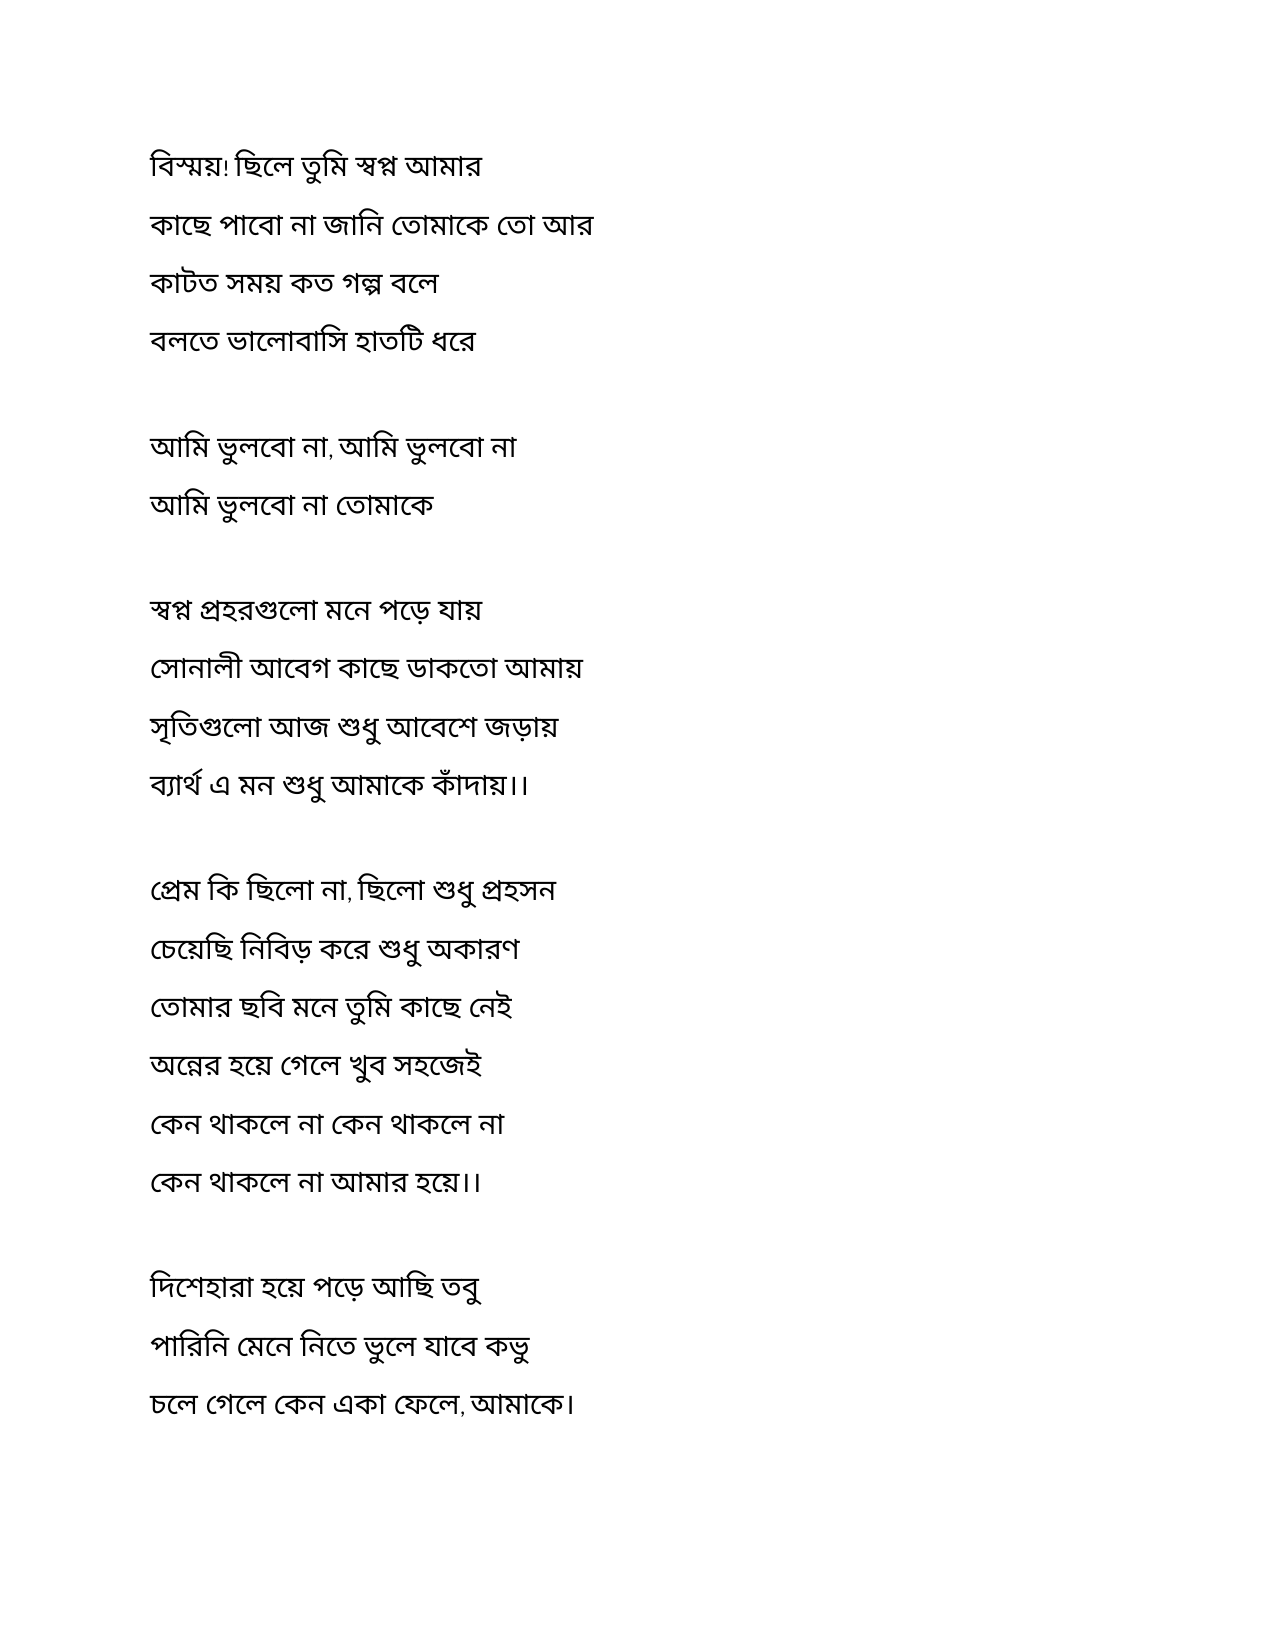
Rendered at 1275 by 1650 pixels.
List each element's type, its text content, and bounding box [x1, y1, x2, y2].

text পারিনি মেনে নিতে ভুলে যাবে কভু [150, 1329, 1125, 1368]
text বিস্ময়! ছিলে তুমি স্বপ্ন আমার [150, 150, 1125, 189]
text স্বপ্ন প্রহরগুলো মনে পড়ে যায় [150, 594, 1125, 632]
text কেন থাকলে না আমার হয়ে।। [150, 1166, 1125, 1204]
text দিশেহারা হয়ে পড়ে আছি তবু [150, 1271, 1125, 1309]
text কাছে পাবো না জানি তোমাকে তো আর [150, 208, 1125, 247]
text সৃতিগুলো আজ শুধু আবেশে জড়ায় [150, 710, 1125, 749]
text ব্যার্থ এ মন শুধু আমাকে কাঁদায়।। [150, 769, 1125, 807]
text কেন থাকলে না কেন থাকলে না [150, 1107, 1125, 1146]
text প্রেম কি ছিলো না, ছিলো শুধু প্রহসন [150, 874, 1125, 913]
text আমি ভুলবো না তোমাকে [150, 488, 1125, 527]
text বলতে ভালোবাসি হাতটি ধরে [150, 325, 1125, 364]
text চলে গেলে কেন একা ফেলে, আমাকে। [150, 1387, 1125, 1426]
text চেয়েছি নিবিড় করে শুধু অকারণ [150, 932, 1125, 971]
text অন্নের হয়ে গেলে খুব সহজেই [150, 1049, 1125, 1088]
text কাটত সময় কত গল্প বলে [150, 267, 1125, 305]
text আমি ভুলবো না, আমি ভুলবো না [150, 430, 1125, 469]
text সোনালী আবেগ কাছে ডাকতো আমায় [150, 652, 1125, 691]
text তোমার ছবি মনে তুমি কাছে নেই [150, 991, 1125, 1029]
